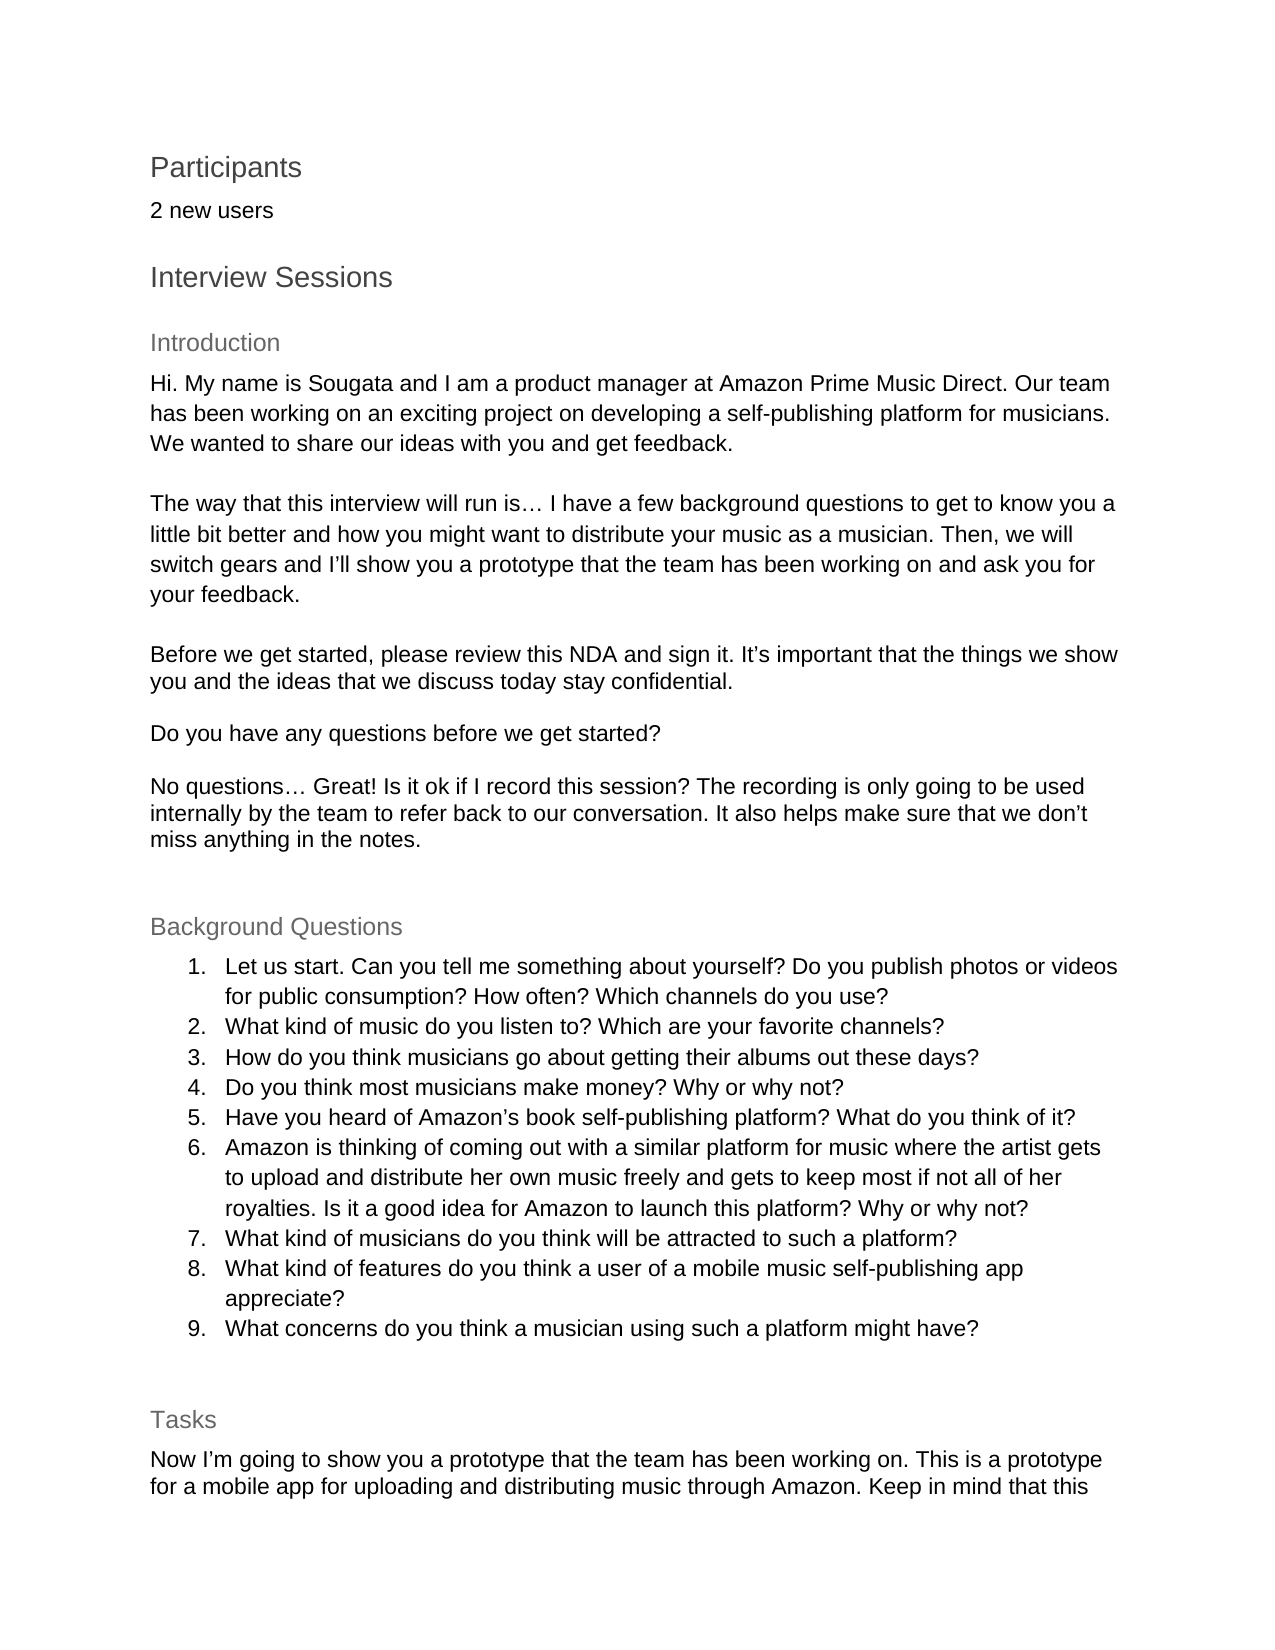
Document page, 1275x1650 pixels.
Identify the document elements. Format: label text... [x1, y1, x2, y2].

list Have you heard of Amazon’s book self-publishing platform? What do you think of it? [187, 1104, 1125, 1130]
text Before we get started, please review this NDA and sign it. It’s important that the things we show you and the ideas that we discuss today stay confidential. [150, 641, 1125, 694]
list Let us start. Can you tell me something about yourself? Do you publish photos or videos for public consumption? How often? Which channels do you use? [187, 953, 1125, 1009]
list What concerns do you think a musician using such a platform might have? [187, 1315, 1125, 1342]
list Amazon is thinking of coming out with a similar platform for music where the artist gets to upload and distribute her own music freely and gets to keep most if not all of her royalties. Is it a good idea for Amazon to launch this platform? Why or why not? [187, 1134, 1125, 1221]
subtitle Participants [150, 150, 1125, 183]
list What kind of music do you listen to? Which are your favorite channels? [187, 1013, 1125, 1040]
list Do you think most musicians make money? Why or why not? [187, 1074, 1125, 1100]
subtitle Introduction [150, 328, 1125, 357]
text Hi. My name is Sougata and I am a product manager at Amazon Prime Music Direct. Our team has been working on an exciting project on developing a self-publishing platform for musicians. We wanted to share our ideas with you and get feedback. [150, 369, 1125, 456]
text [150, 1446, 1125, 1499]
list What kind of musicians do you think will be attracted to such a platform? [187, 1225, 1125, 1251]
text 2 new users [150, 197, 1125, 223]
subtitle Tasks [150, 1405, 1125, 1434]
list How do you think musicians go about getting their albums out these days? [187, 1043, 1125, 1070]
subtitle Interview Sessions [150, 260, 1125, 294]
list What kind of features do you think a user of a mobile music self-publishing app appreciate? [187, 1255, 1125, 1312]
text No questions… Great! Is it ok if I record this session? The recording is only going to be used internally by the team to refer back to our conversation. It also helps make sure that we don’t miss anything in the notes. [150, 773, 1125, 852]
subtitle Background Questions [150, 912, 1125, 940]
text Do you have any questions before we get started? [150, 720, 1125, 747]
text The way that this interview will run is… I have a few background questions to get to know you a little bit better and how you might want to distribute your music as a musician. Then, we will switch gears and I’ll show you a prototype that the team has been working on and ask you for your feedback. [150, 490, 1125, 607]
